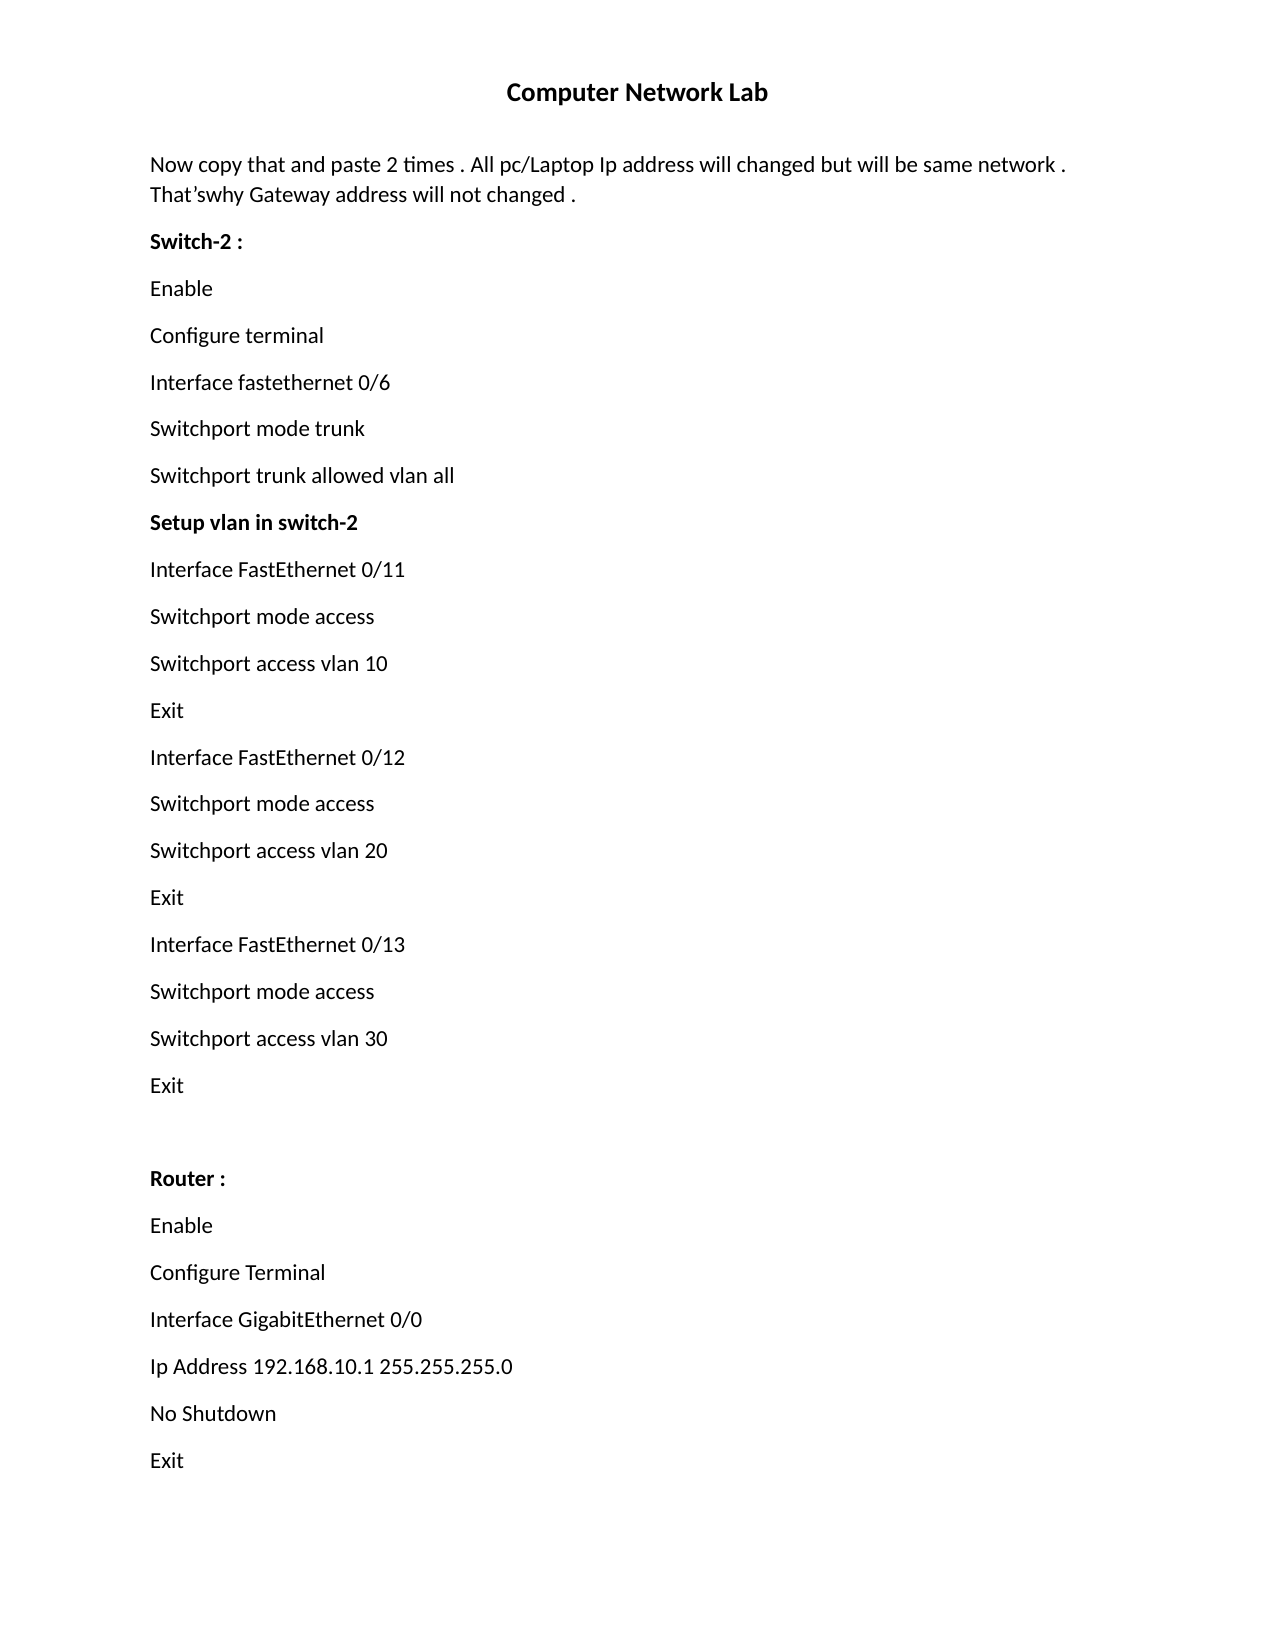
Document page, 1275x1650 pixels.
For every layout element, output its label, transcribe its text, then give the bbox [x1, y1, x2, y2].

text Switchport access vlan 20 [150, 836, 1125, 864]
text Interface FastEthernet 0/12 [150, 743, 1125, 771]
text Switchport access vlan 30 [150, 1024, 1125, 1052]
text Switchport mode access [150, 977, 1125, 1005]
text Interface FastEthernet 0/13 [150, 930, 1125, 958]
text Switchport mode access [150, 602, 1125, 630]
text Switchport mode trunk [150, 414, 1125, 443]
text Configure terminal [150, 321, 1125, 349]
text Exit [150, 1071, 1125, 1099]
text Switchport access vlan 10 [150, 649, 1125, 677]
text Interface GigabitEthernet 0/0 [150, 1305, 1125, 1333]
text Exit [150, 883, 1125, 911]
text Now copy that and paste 2 times . All pc/Laptop Ip address will changed but will be same network . That’swhy Gateway address will not changed . [150, 150, 1125, 208]
text Interface FastEthernet 0/11 [150, 555, 1125, 583]
text Configure Terminal [150, 1258, 1125, 1286]
text Switchport trunk allowed vlan all [150, 461, 1125, 489]
text Interface fastethernet 0/6 [150, 368, 1125, 396]
text Setup vlan in switch-2 [150, 508, 1125, 536]
text Switchport mode access [150, 789, 1125, 818]
text Enable [150, 274, 1125, 302]
text Exit [150, 696, 1125, 724]
text Router : [150, 1164, 1125, 1193]
text Ip Address 192.168.10.1 255.255.255.0 [150, 1352, 1125, 1380]
text Enable [150, 1211, 1125, 1239]
text Switch-2 : [150, 227, 1125, 255]
text Exit [150, 1446, 1125, 1474]
text No Shutdown [150, 1399, 1125, 1427]
